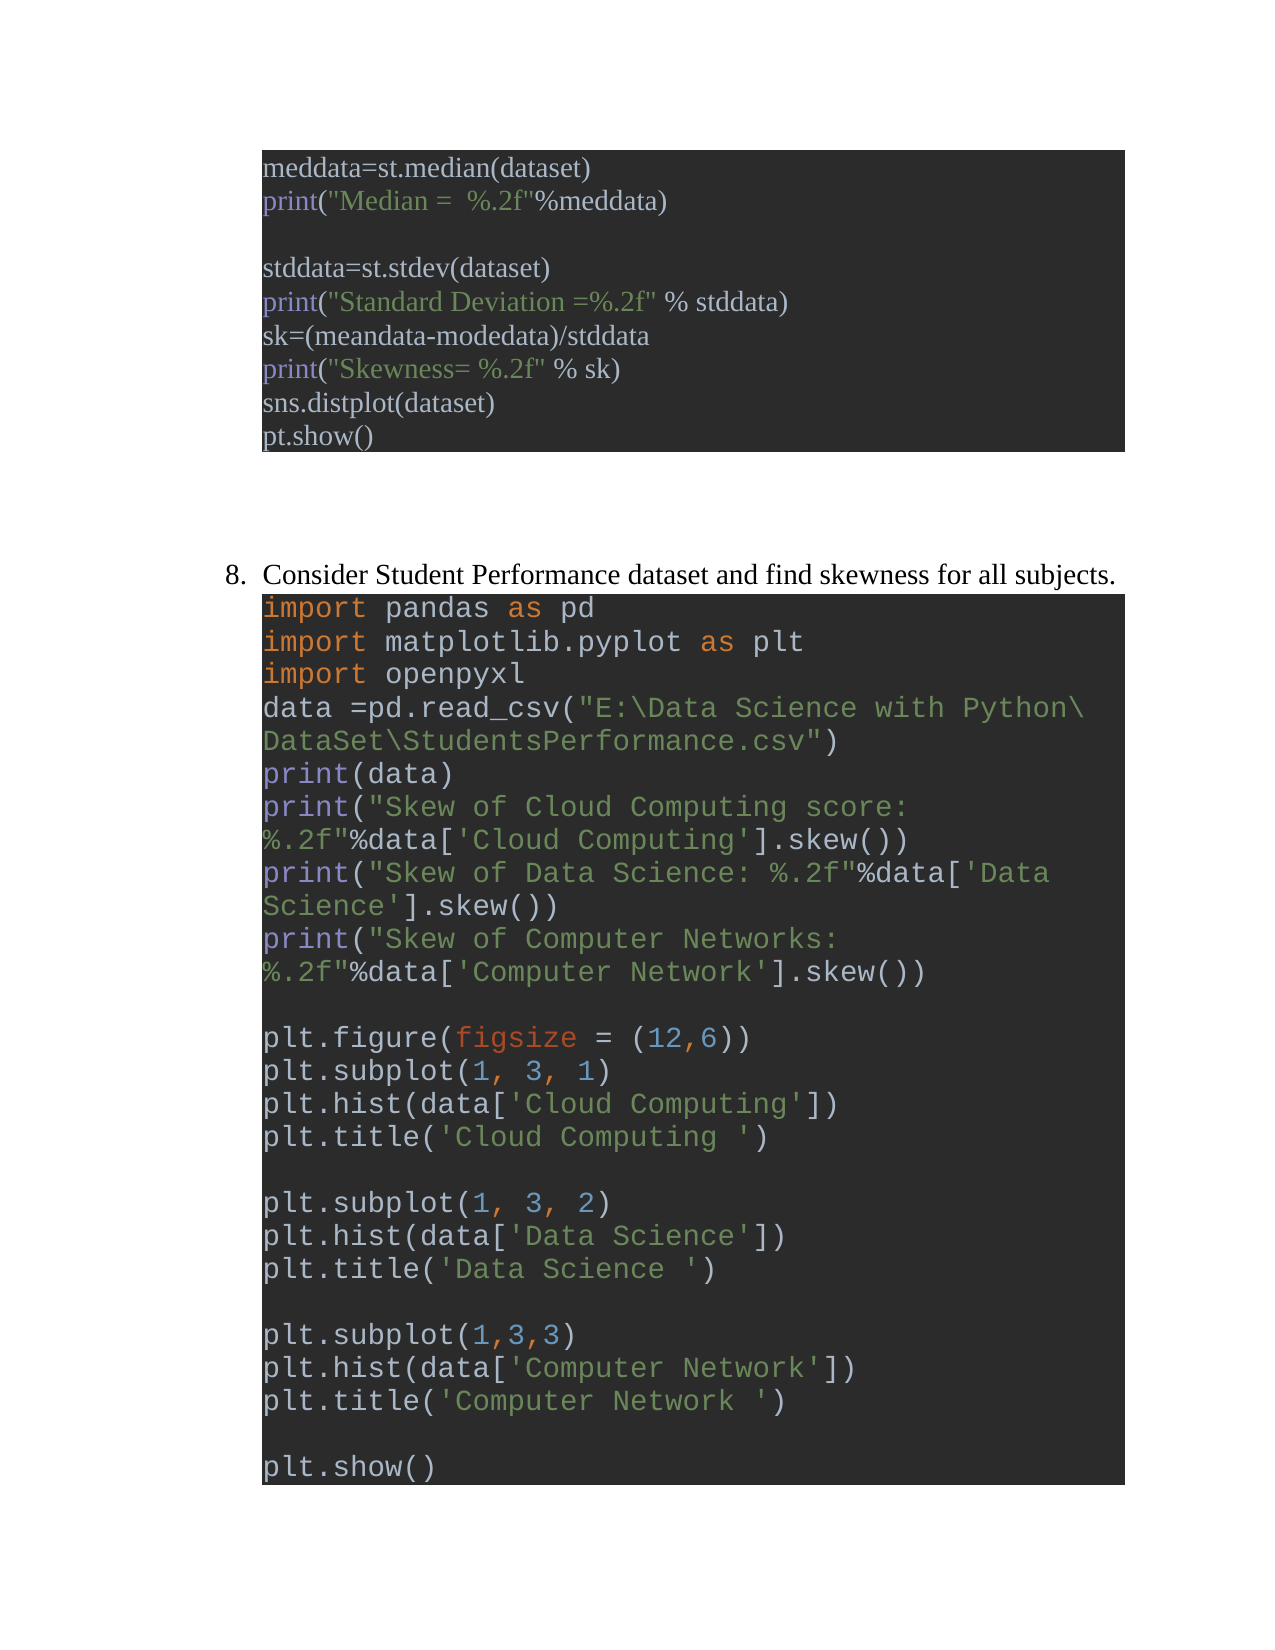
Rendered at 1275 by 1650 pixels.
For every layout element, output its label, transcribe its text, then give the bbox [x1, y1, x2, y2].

list Consider Student Performance dataset and find skewness for all subjects. [225, 557, 1125, 591]
text import pandas as pd import matplotlib.pyplot as plt import openpyxl data =pd.read_csv("E:\Data Science with Python\DataSet\StudentsPerformance.csv") print(data) print("Skew of Cloud Computing score: %.2f"%data['Cloud Computing'].skew()) print("Skew of Data Science: %.2f"%data['Data Science'].skew()) print("Skew of Computer Networks: %.2f"%data['Computer Network'].skew()) plt.figure(figsize = (12,6)) plt.subplot(1, 3, 1) plt.hist(data['Cloud Computing']) plt.title('Cloud Computing ') plt.subplot(1, 3, 2) plt.hist(data['Data Science']) plt.title('Data Science ') plt.subplot(1,3,3) plt.hist(data['Computer Network']) plt.title('Computer Network ') plt.show() [262, 594, 1125, 1485]
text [262, 150, 1125, 452]
